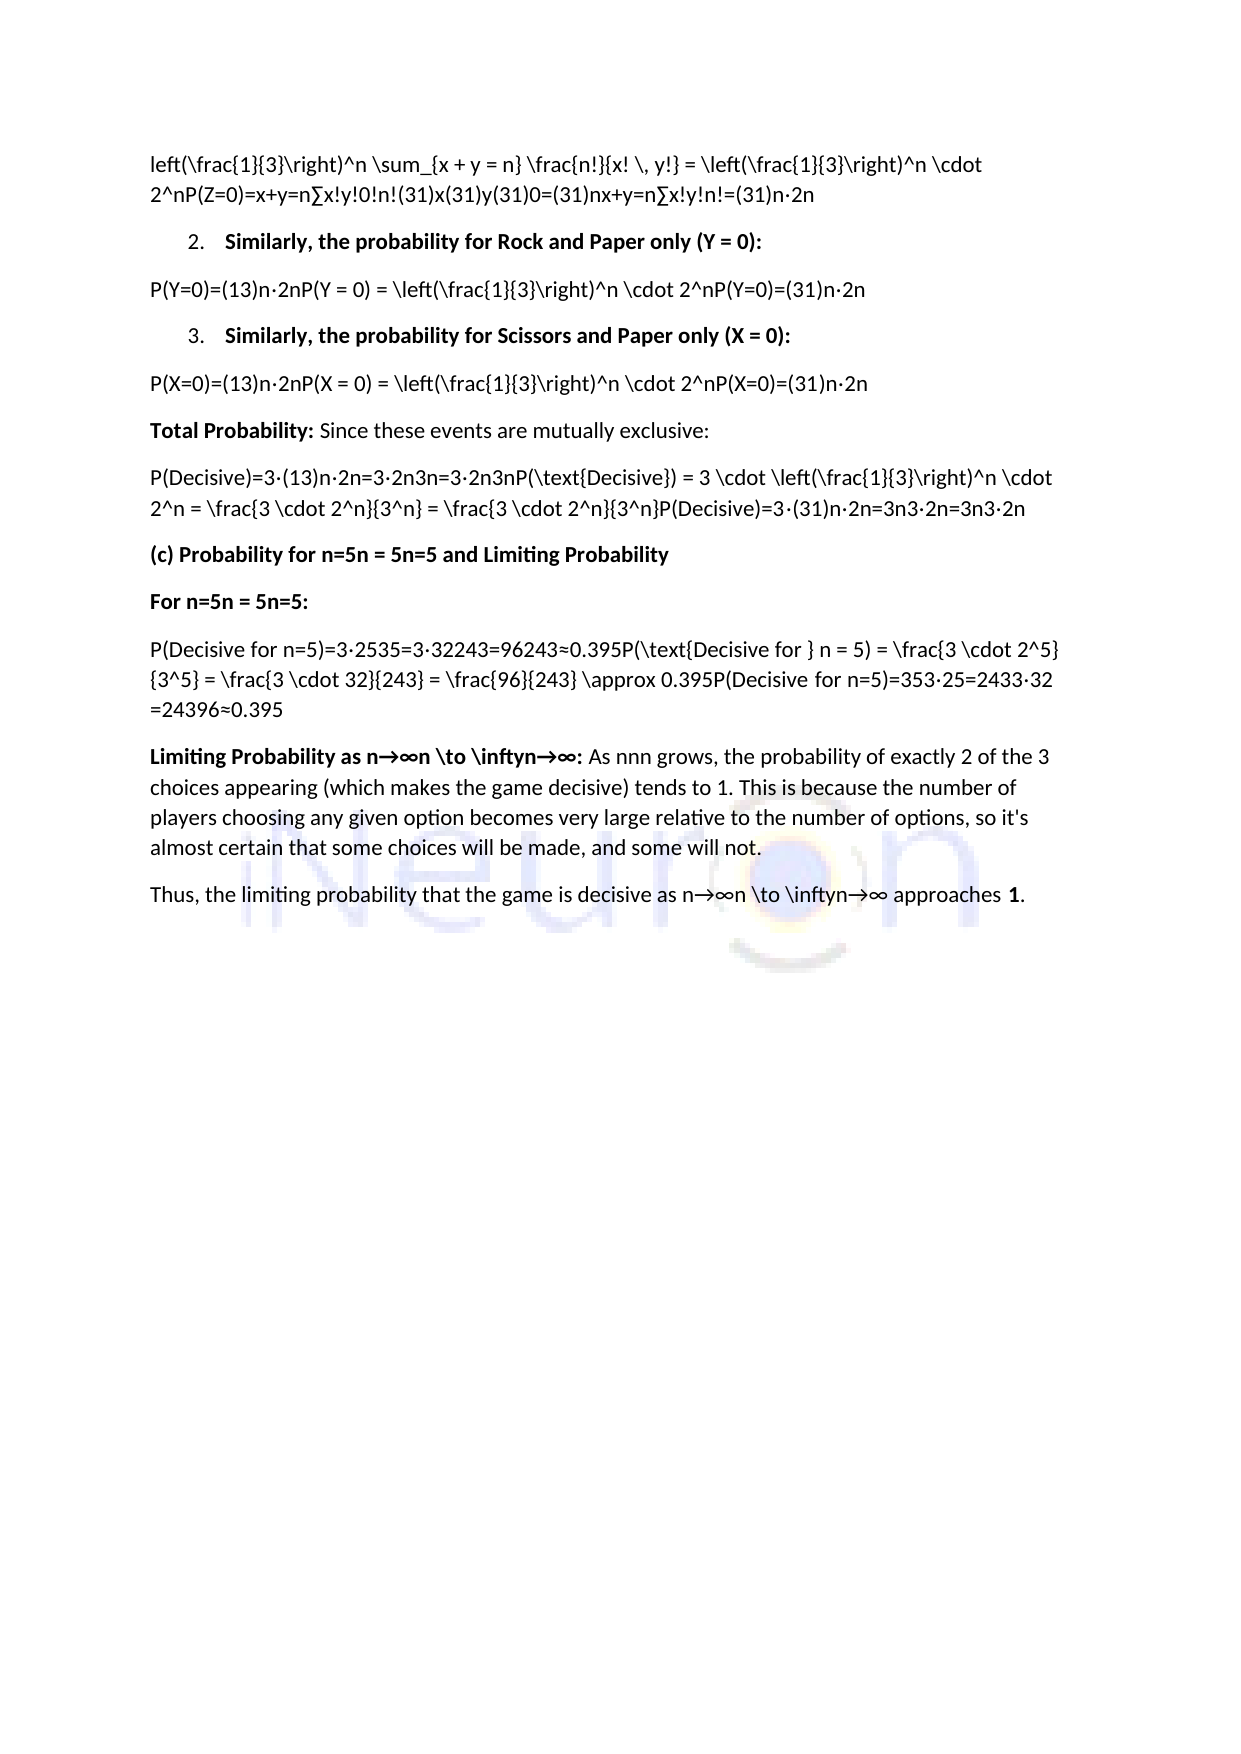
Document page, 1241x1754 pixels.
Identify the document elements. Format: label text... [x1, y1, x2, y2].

text Limiting Probability as n→∞n \to \inftyn→∞: As nnn grows, the probability of exactly 2 of the 3 choices appearing (which makes the game decisive) tends to 1. This is because the number of players choosing any given option becomes very large relative to the number of options, so it's almost certain that some choices will be made, and some will not. [150, 742, 1090, 861]
text For n=5n = 5n=5: [150, 587, 1090, 616]
text P(X=0)=(13)n⋅2nP(X = 0) = \left(\frac{1}{3}\right)^n \cdot 2^nP(X=0)=(31​)n⋅2n [150, 368, 1090, 397]
text P(Decisive)=3⋅(13)n⋅2n=3⋅2n3n=3⋅2n3nP(\text{Decisive}) = 3 \cdot \left(\frac{1}{3}\right)^n \cdot 2^n = \frac{3 \cdot 2^n}{3^n} = \frac{3 \cdot 2^n}{3^n}P(Decisive)=3⋅(31​)n⋅2n=3n3⋅2n​=3n3⋅2n​ [150, 463, 1090, 522]
text Total Probability: Since these events are mutually exclusive: [150, 416, 1090, 444]
text Thus, the limiting probability that the game is decisive as n→∞n \to \inftyn→∞ approaches 1. [150, 880, 1090, 908]
text P(Decisive for n=5)=3⋅2535=3⋅32243=96243≈0.395P(\text{Decisive for } n = 5) = \frac{3 \cdot 2^5}{3^5} = \frac{3 \cdot 32}{243} = \frac{96}{243} \approx 0.395P(Decisive for n=5)=353⋅25​=2433⋅32​=24396​≈0.395 [150, 634, 1090, 724]
list Similarly, the probability for Rock and Paper only (Y = 0): [187, 227, 1090, 256]
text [150, 150, 1090, 209]
list Similarly, the probability for Scissors and Paper only (X = 0): [187, 322, 1090, 350]
text (c) Probability for n=5n = 5n=5 and Limiting Probability [150, 541, 1090, 569]
text P(Y=0)=(13)n⋅2nP(Y = 0) = \left(\frac{1}{3}\right)^n \cdot 2^nP(Y=0)=(31​)n⋅2n [150, 274, 1090, 303]
